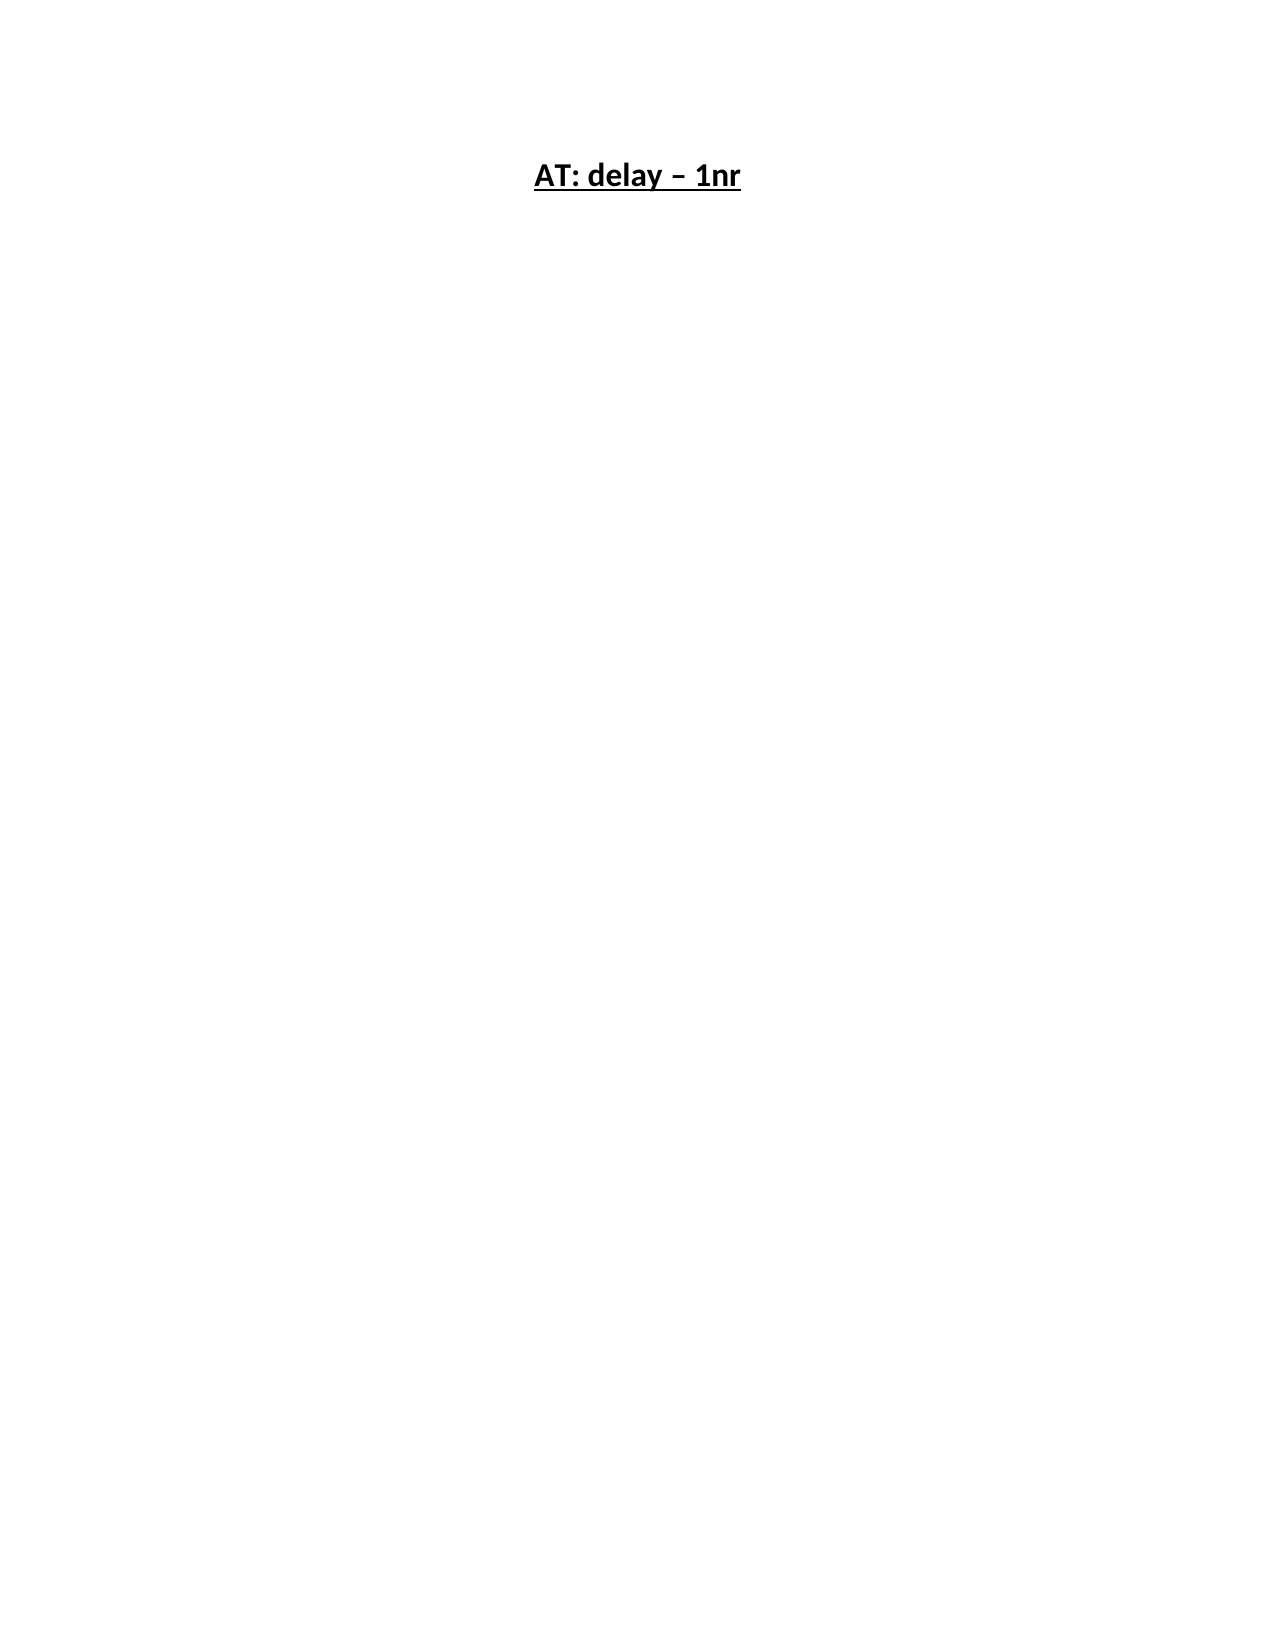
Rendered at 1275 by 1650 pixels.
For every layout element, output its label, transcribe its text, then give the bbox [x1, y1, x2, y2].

subtitle AT: delay – 1nr [187, 154, 1087, 195]
